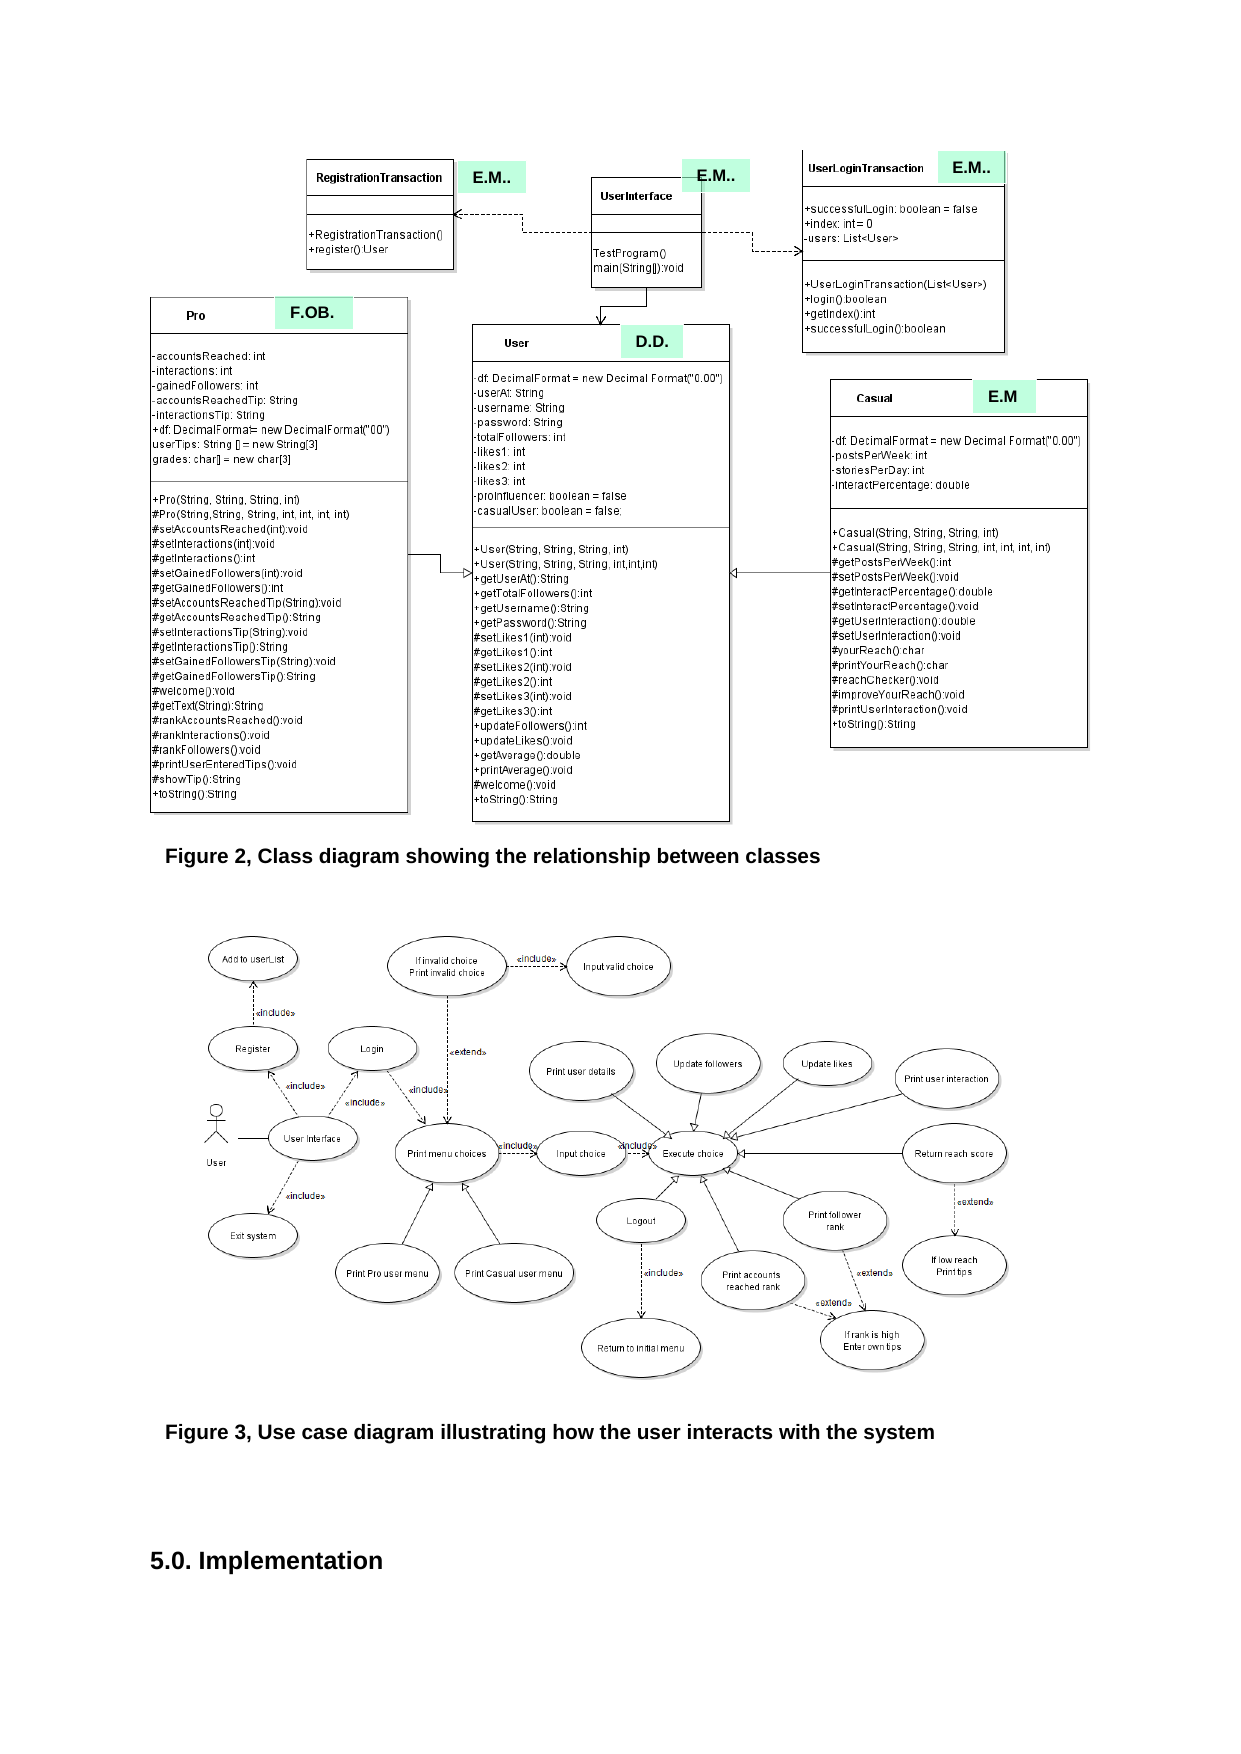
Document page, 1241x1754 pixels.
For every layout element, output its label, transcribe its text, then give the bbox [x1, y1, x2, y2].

text 5.0. Implementation [150, 1546, 1090, 1575]
picture [150, 150, 1091, 825]
picture [193, 936, 1010, 1381]
